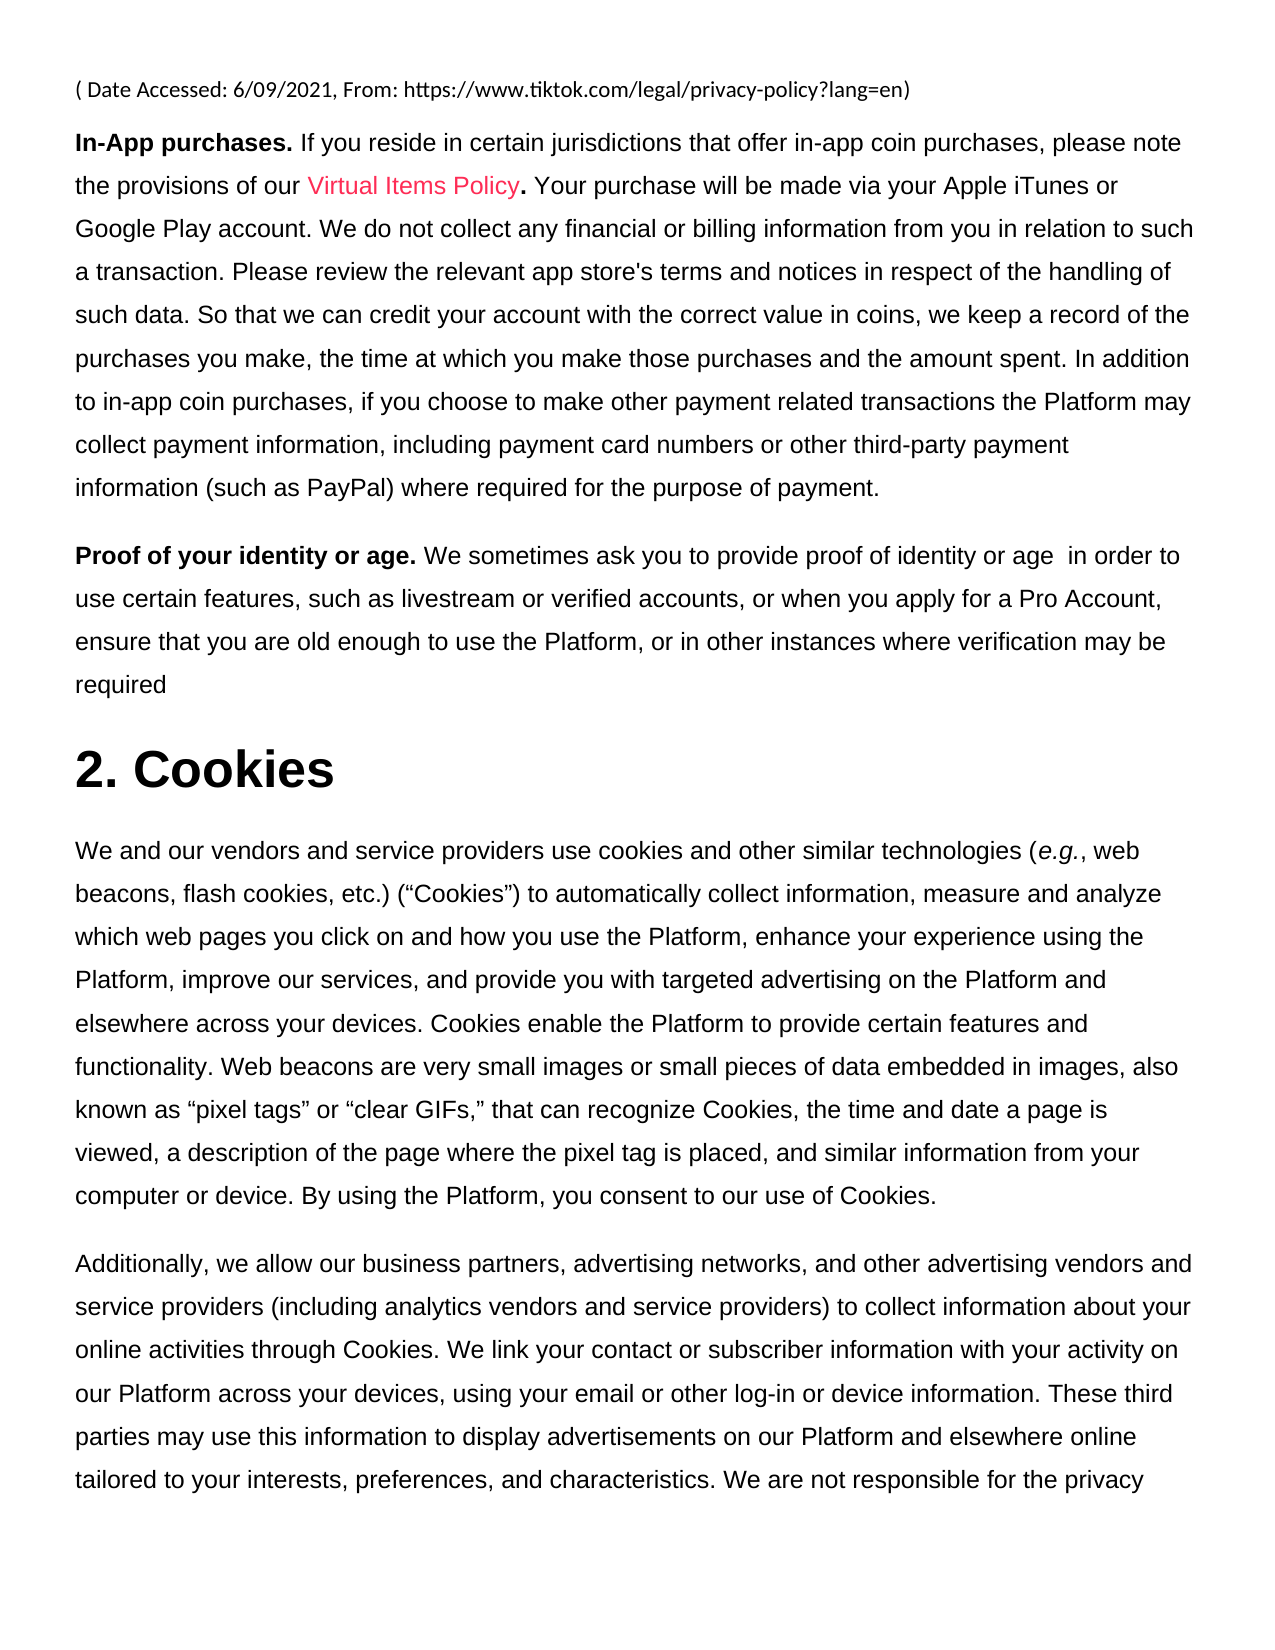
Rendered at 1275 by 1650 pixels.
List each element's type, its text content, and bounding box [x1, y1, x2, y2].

text We and our vendors and service providers use cookies and other similar technologies (e.g., web beacons, flash cookies, etc.) (“Cookies”) to automatically collect information, measure and analyze which web pages you click on and how you use the Platform, enhance your experience using the Platform, improve our services, and provide you with targeted advertising on the Platform and elsewhere across your devices. Cookies enable the Platform to provide certain features and functionality. Web beacons are very small images or small pieces of data embedded in images, also known as “pixel tags” or “clear GIFs,” that can recognize Cookies, the time and date a page is viewed, a description of the page where the pixel tag is placed, and similar information from your computer or device. By using the Platform, you consent to our use of Cookies. [75, 836, 1200, 1210]
subtitle 2. Cookies [75, 739, 1200, 798]
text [75, 1249, 1200, 1493]
text Proof of your identity or age. We sometimes ask you to provide proof of identity or age in order to use certain features, such as livestream or verified accounts, or when you apply for a Pro Account, ensure that you are old enough to use the Platform, or in other instances where verification may be required [75, 541, 1200, 699]
text In-App purchases. If you reside in certain jurisdictions that offer in-app coin purchases, please note the provisions of our Virtual Items Policy. Your purchase will be made via your Apple iTunes or Google Play account. We do not collect any financial or billing information from you in relation to such a transaction. Please review the relevant app store's terms and notices in respect of the handling of such data. So that we can credit your account with the correct value in coins, we keep a record of the purchases you make, the time at which you make those purchases and the amount spent. In addition to in-app coin purchases, if you choose to make other payment related transactions the Platform may collect payment information, including payment card numbers or other third-party payment information (such as PayPal) where required for the purpose of payment. [75, 128, 1200, 502]
